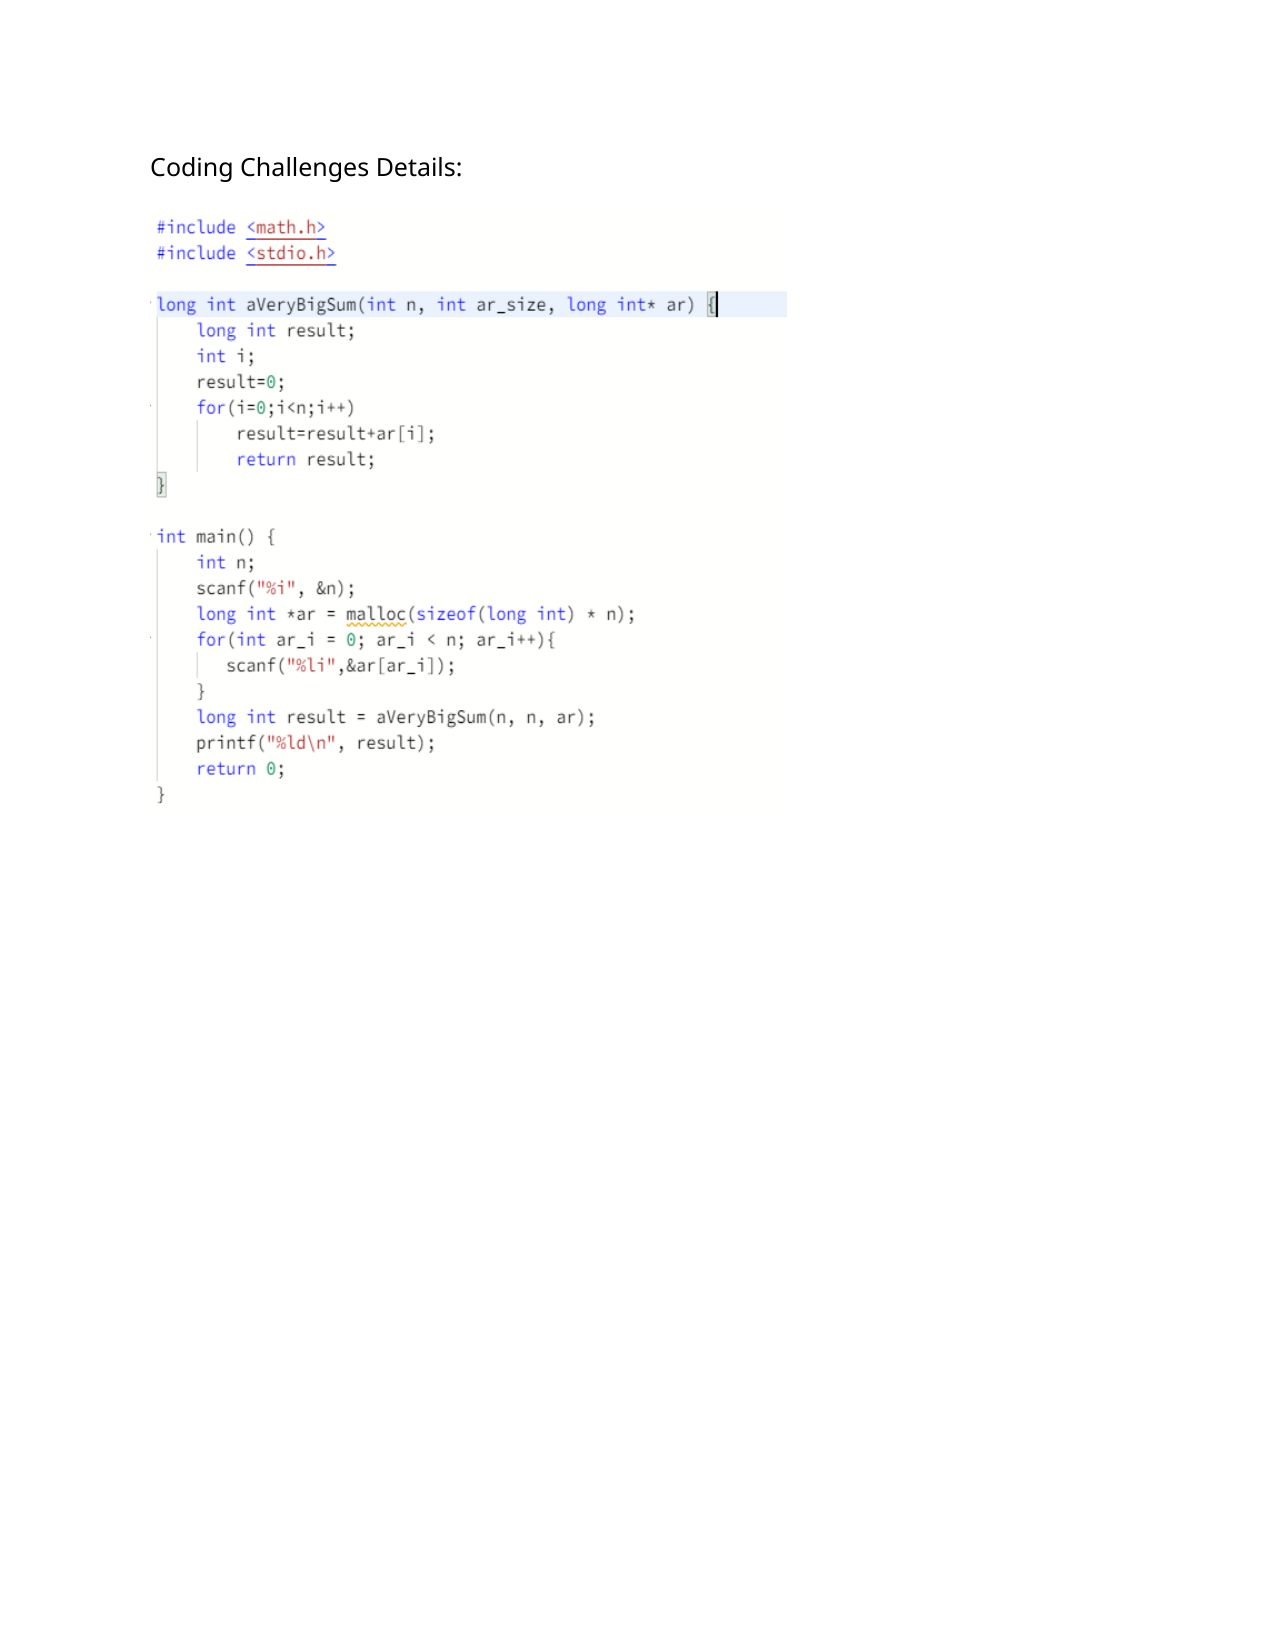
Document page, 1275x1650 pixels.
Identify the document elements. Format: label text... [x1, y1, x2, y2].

text Coding Challenges Details: [150, 150, 1125, 184]
picture [150, 210, 787, 816]
